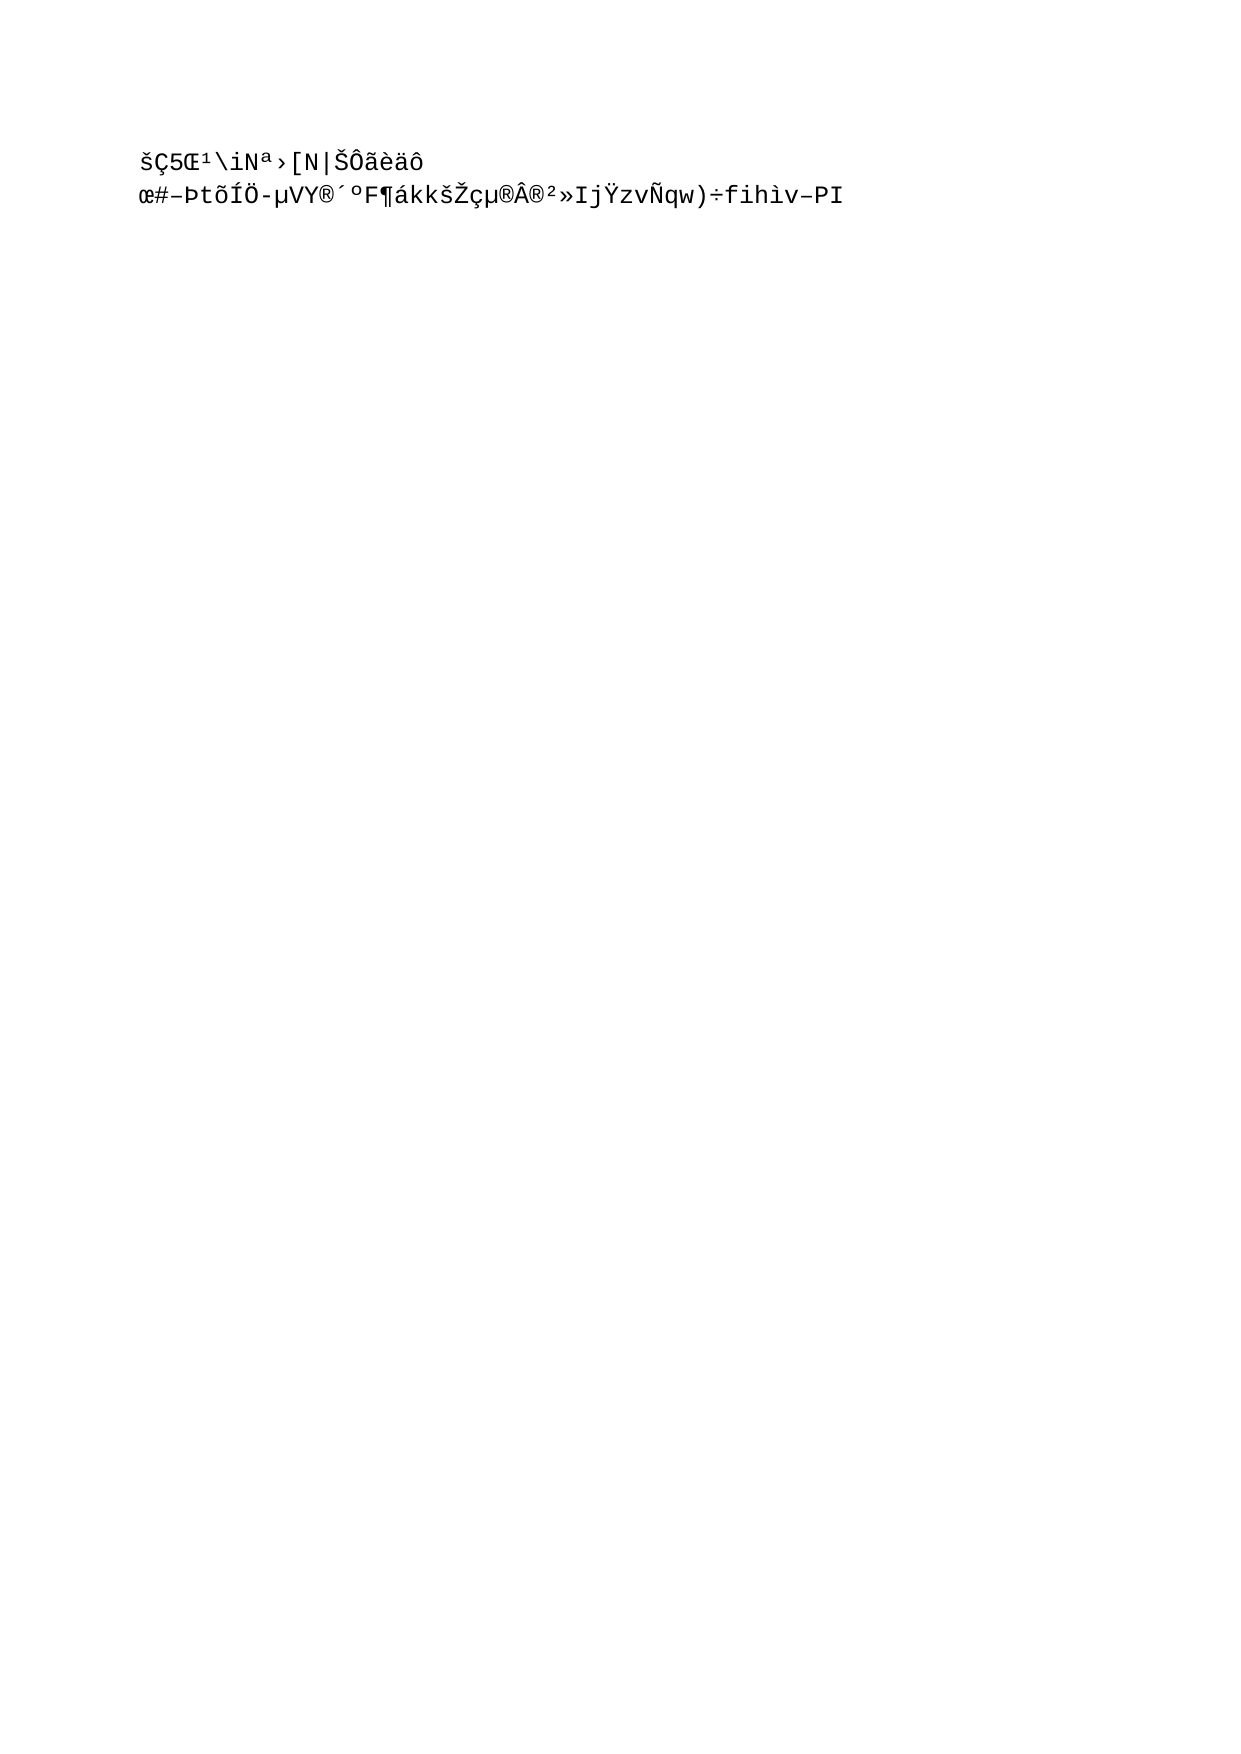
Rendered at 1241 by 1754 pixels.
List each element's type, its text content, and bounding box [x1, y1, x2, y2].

text íž^³Ë]udœ¨jJE¨šJxhéŸ ;å]†¹Qr¨œ=*ˆF–äº‹Znµ÷Y˜µúâ¶Ëª›2¤–êÈ‘”ÈÝ¥ÙbF¨ˆì¦0»J¿”ìíÚÙM¥Ev7ã†E†9rz¨Š˜TÊ)ÉûÖßU}ÓŠ«ÍÛê’Zt_ƒ©´O"çÒO/¿jU‹•ª¸Ù¹³YÛ#Ó­Í•‹èRØ2ëÏõ•|r€<(—ôJ>Sìµ+Âº†j_;oë/e7”ZI»Eâ•ªê›MC*Ñ¨›ÜÄ\=<˜\¯‰¡8ÝYSÁIU m5TïÛ†f#Øî¶ªeæOAA×zn¦®ûiÔvzkÒQµðTÛçF}¶7psvÑS-\¯Yõ¦hS¨c­‡BÛìVøaUlóRÄÊ§J»°Äg¸L*åW‰|jp›Ú›¡m5Öº=JÊÊgÂê«ÕUDåNþ7#v\˜è\)a°])yšÇ5Œ¹­\iNª›[N|ŠÔãèäô œ#–ÞtõÍÖ-µVY®´ºF¶ákkšŽçµ®Â®²»IjŸzvÑqw)÷fihìv–PIq1#jí+³´ö³r9z·ð:x'g ½¹eÏM^'äÇV[" ‘Õ•—yg§‡)™#Z†9›ñîQWÌu‘[ S [139, 150, 1101, 211]
